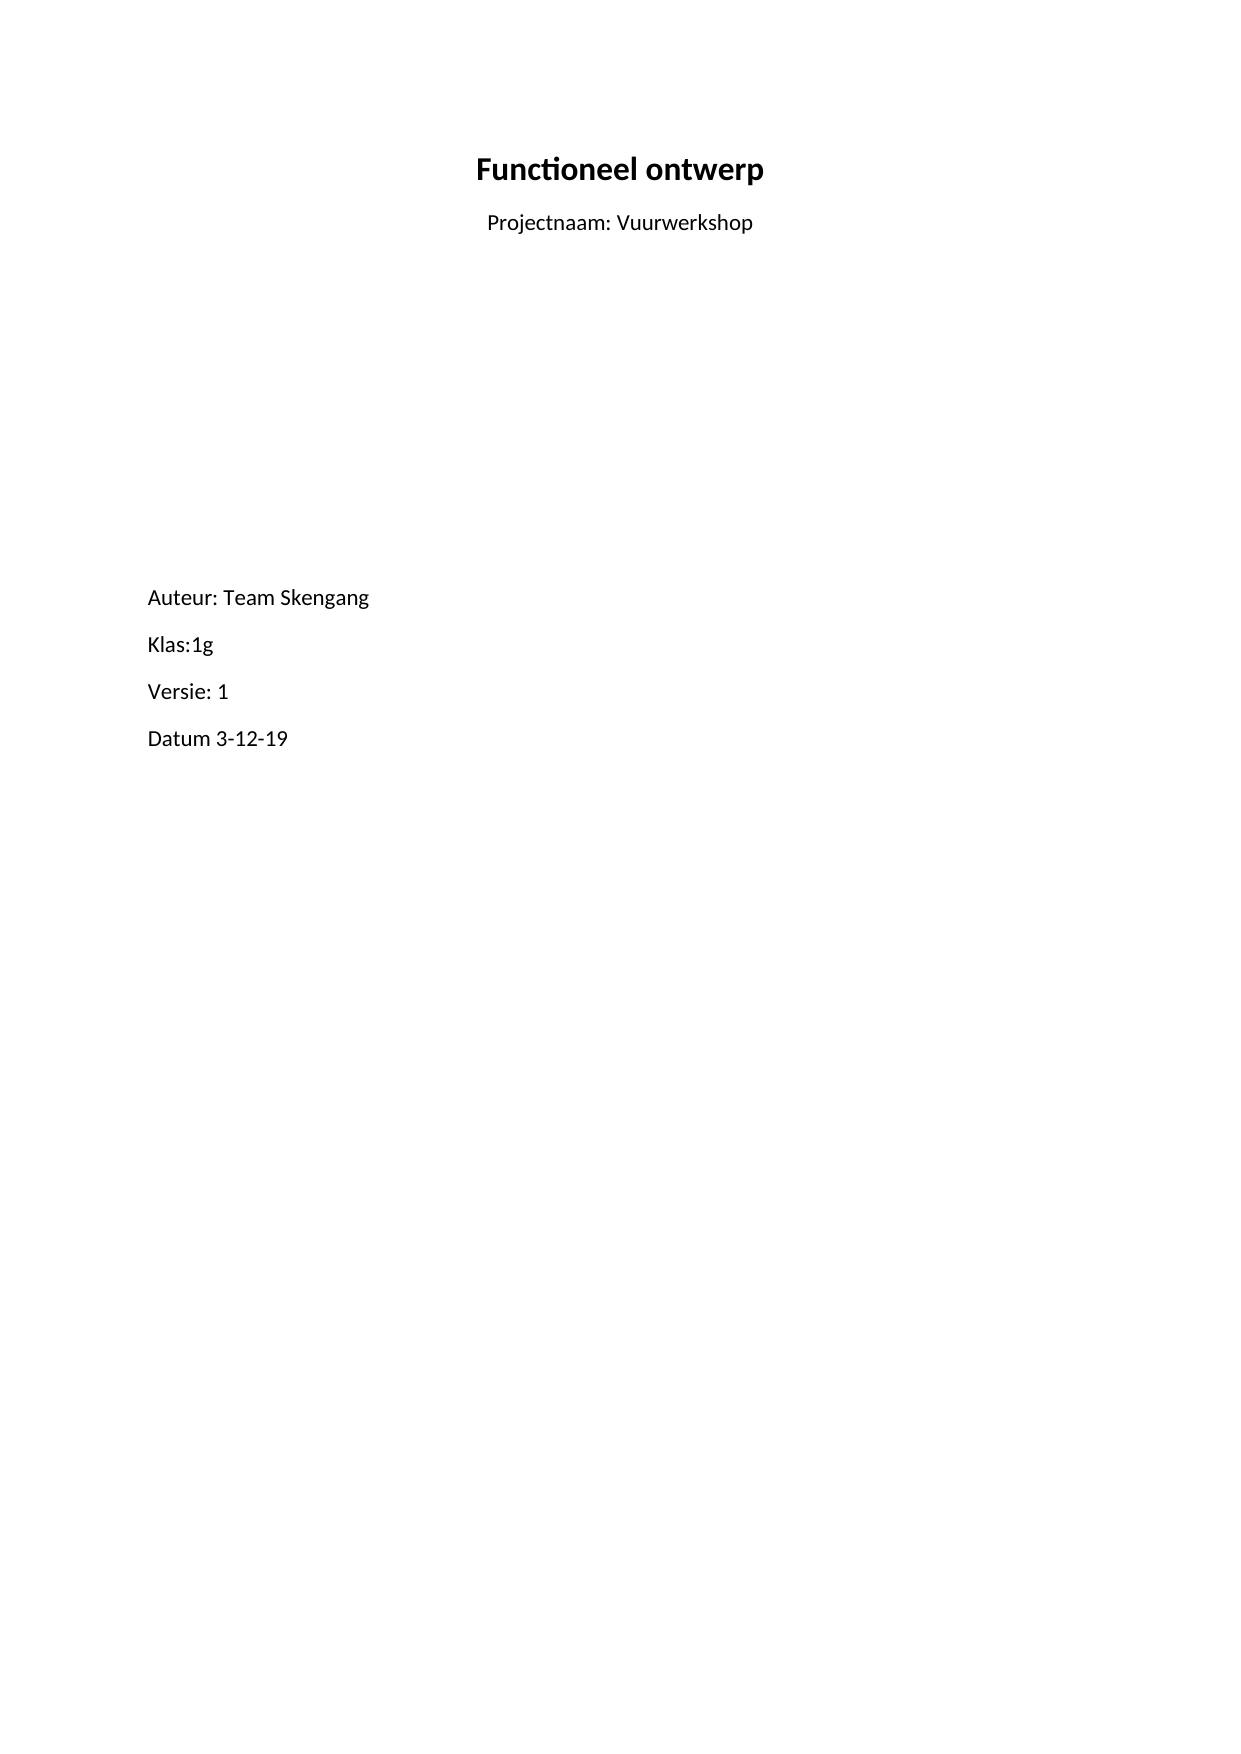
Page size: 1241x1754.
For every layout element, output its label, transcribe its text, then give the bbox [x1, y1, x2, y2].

text Klas:1g [148, 630, 1093, 658]
text Versie: 1 [148, 677, 1093, 705]
text Datum 3-12-19 [148, 724, 1093, 752]
text Projectnaam: Vuurwerkshop [148, 208, 1093, 236]
text Functioneel ontwerp [148, 148, 1093, 188]
text Auteur: Team Skengang [148, 583, 1093, 611]
